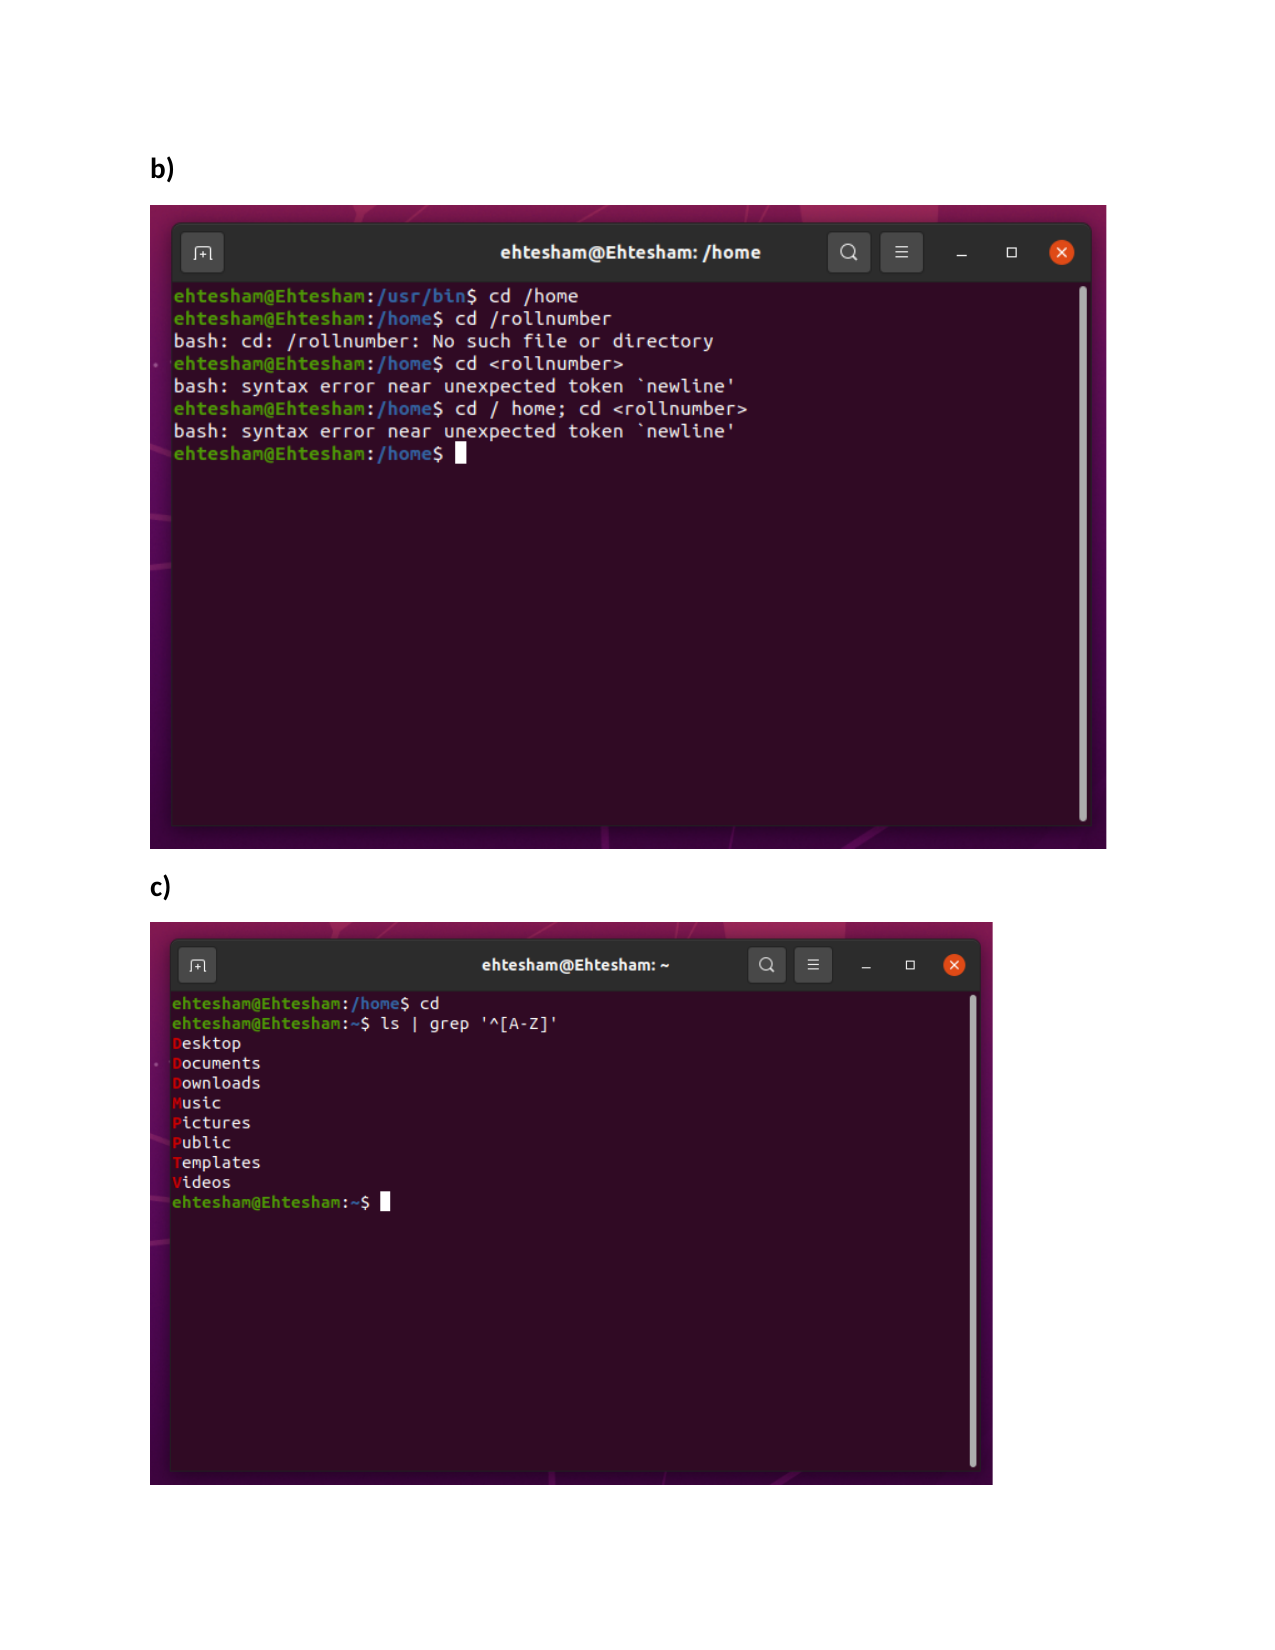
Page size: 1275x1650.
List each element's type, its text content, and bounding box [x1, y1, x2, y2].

picture [150, 922, 993, 1485]
picture [150, 205, 1107, 849]
text b) [150, 150, 1125, 186]
text c) [150, 868, 1125, 903]
